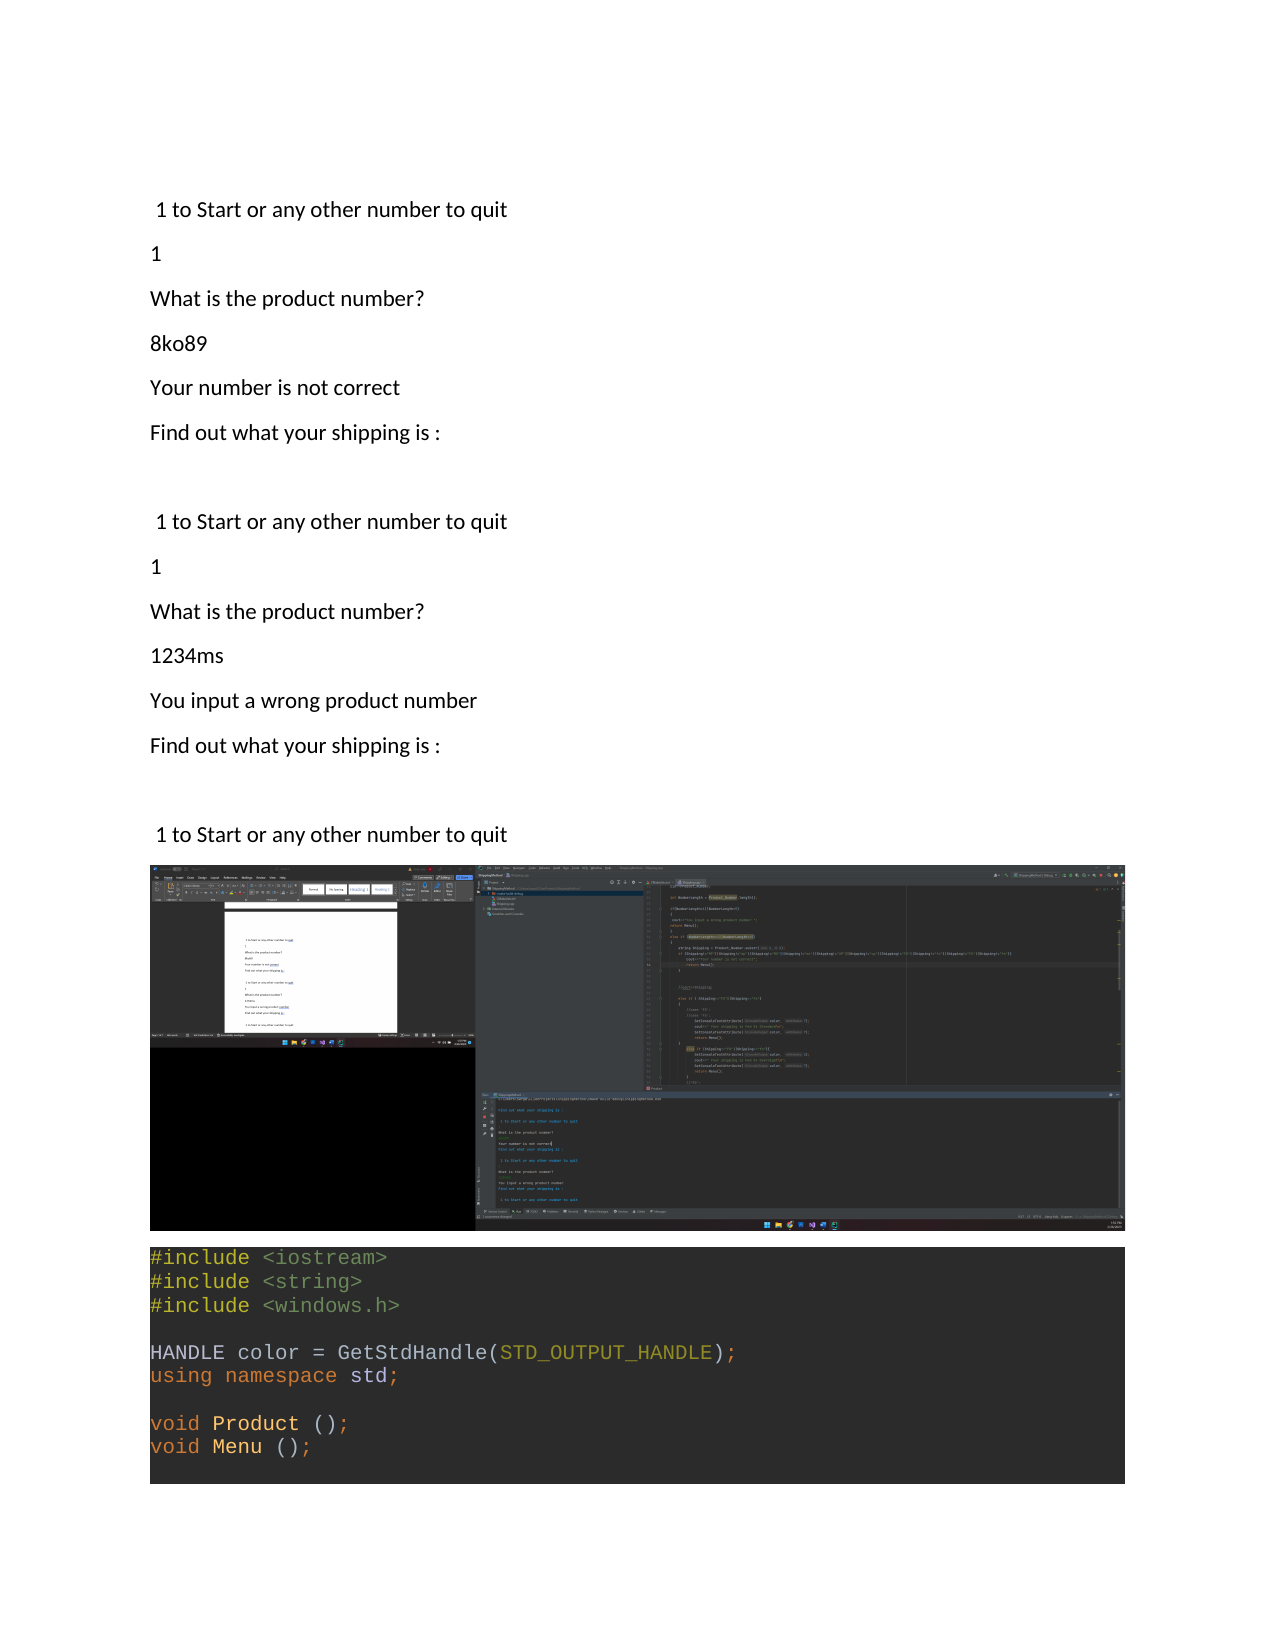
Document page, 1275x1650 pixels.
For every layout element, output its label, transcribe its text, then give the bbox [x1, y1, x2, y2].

text Find out what your shipping is : [150, 731, 1125, 759]
text 1 to Start or any other number to quit [150, 507, 1125, 536]
text 1 to Start or any other number to quit [150, 820, 1125, 848]
text 8ko89 [150, 329, 1125, 357]
text You input a wrong product number [150, 686, 1125, 714]
text Find out what your shipping is : [150, 418, 1125, 446]
picture [150, 865, 1125, 1231]
text What is the product number? [150, 597, 1125, 625]
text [150, 1247, 1125, 1484]
text 1 [150, 239, 1125, 267]
text 1234ms [150, 642, 1125, 669]
text Your number is not correct [150, 373, 1125, 401]
text What is the product number? [150, 284, 1125, 312]
text 1 to Start or any other number to quit [150, 195, 1125, 223]
text 1 [150, 552, 1125, 580]
